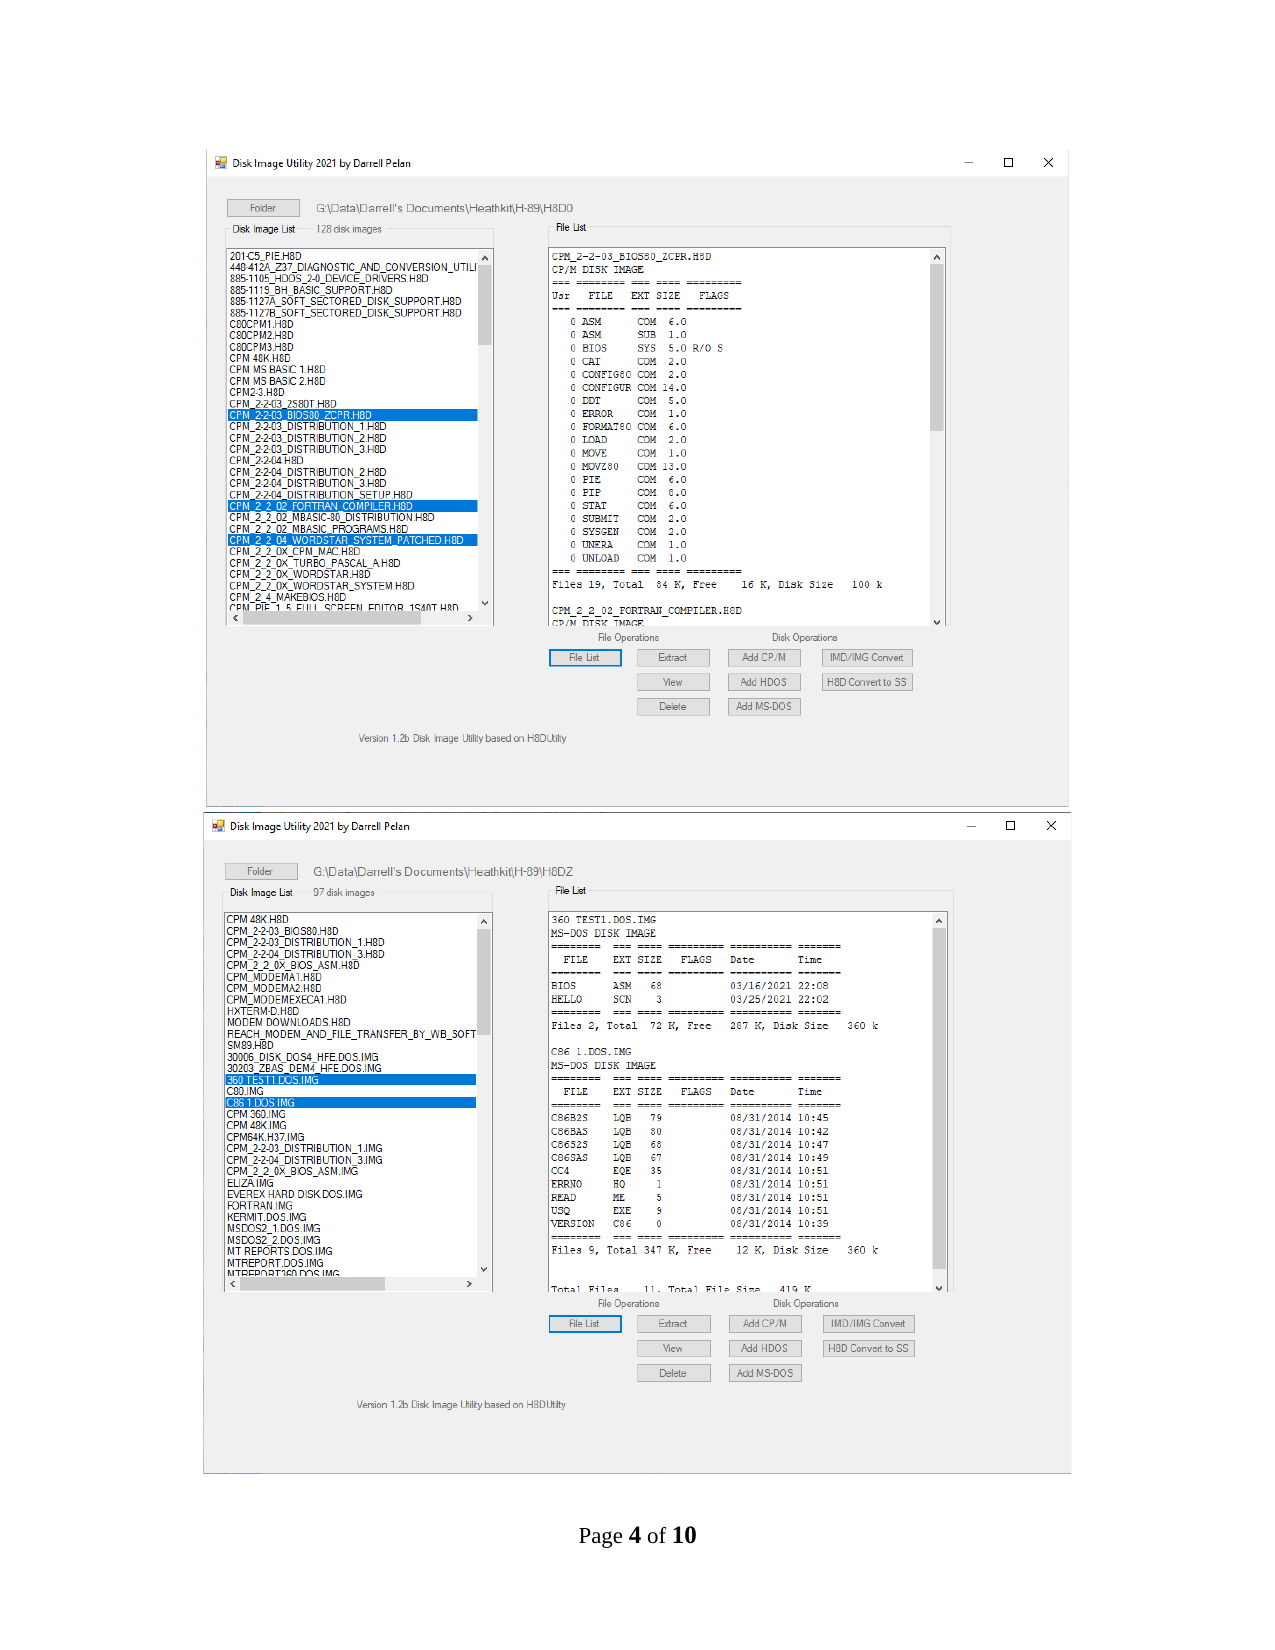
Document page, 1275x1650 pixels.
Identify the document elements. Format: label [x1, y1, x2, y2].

picture [203, 812, 1072, 1474]
picture [206, 150, 1069, 807]
